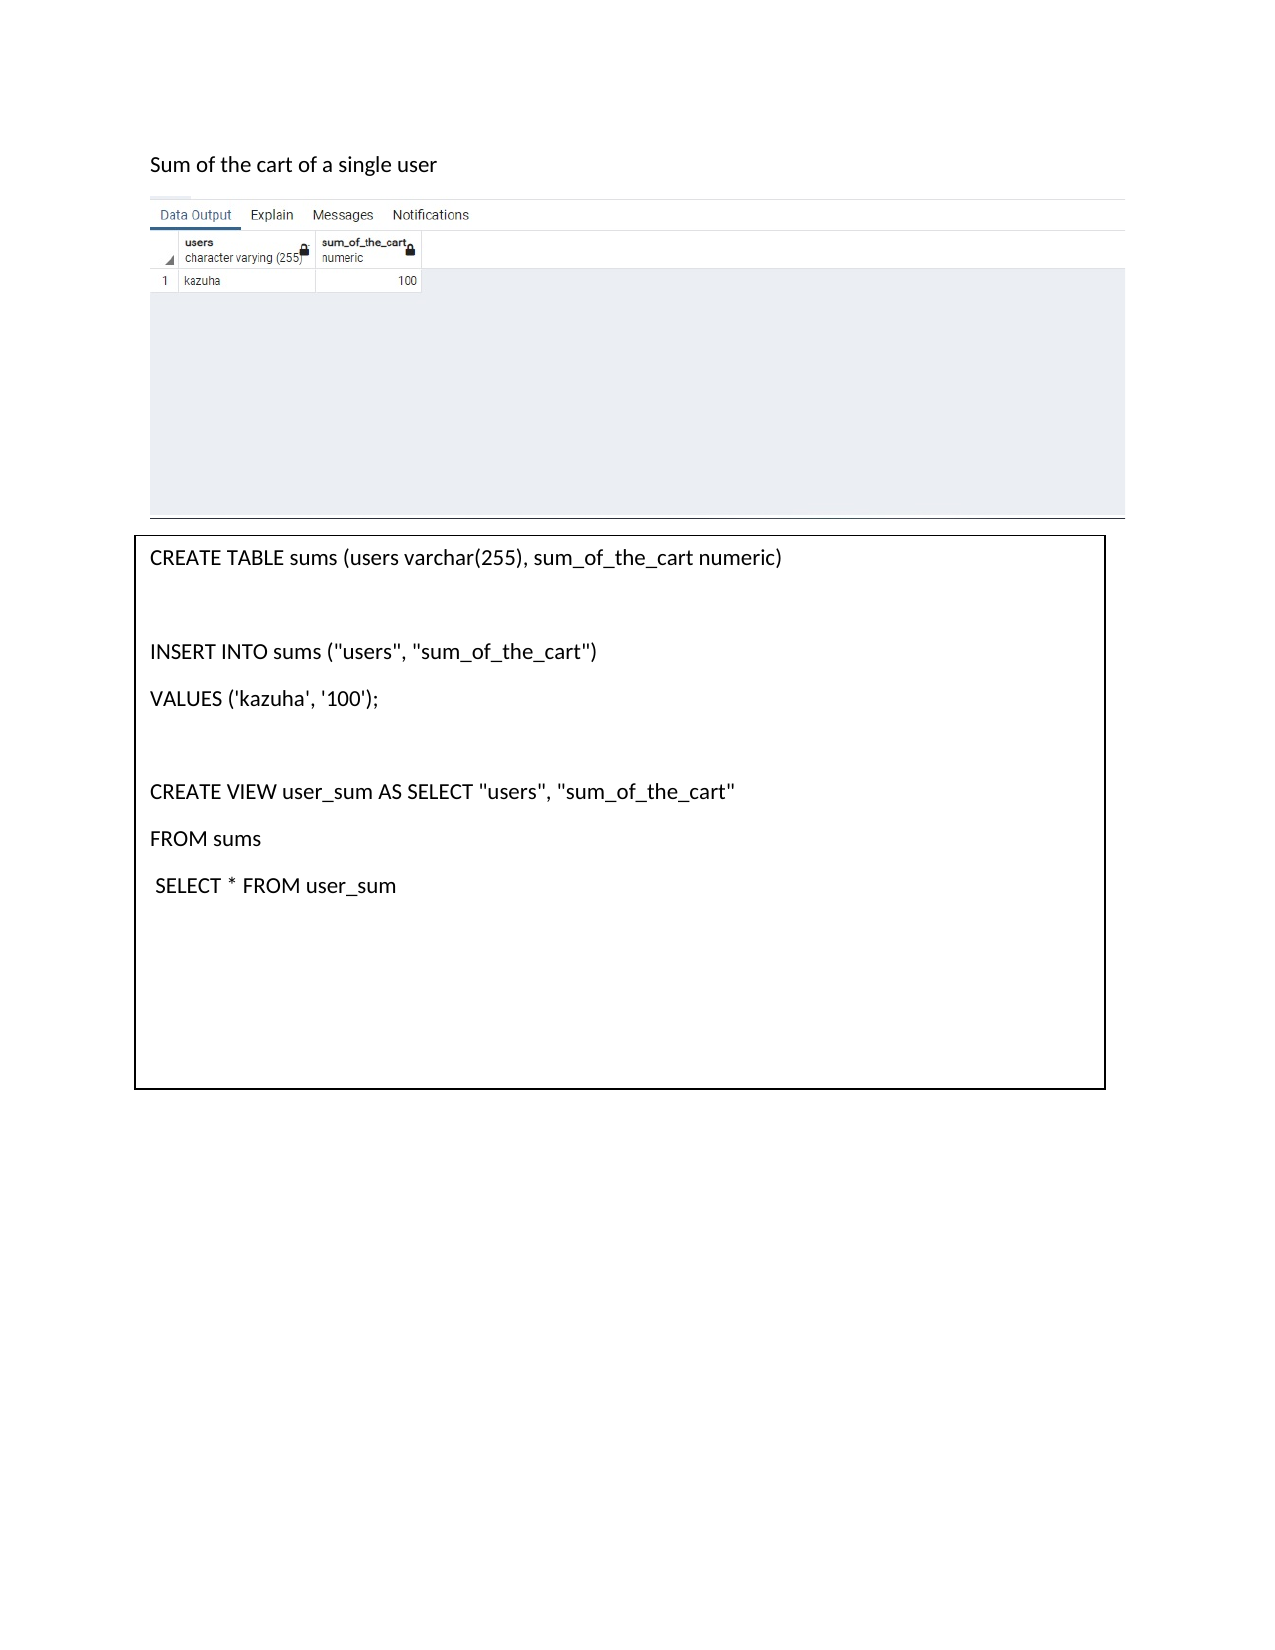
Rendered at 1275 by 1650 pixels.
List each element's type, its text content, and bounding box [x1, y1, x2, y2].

picture [150, 196, 1125, 519]
text Sum of the cart of a single user [150, 150, 1125, 178]
